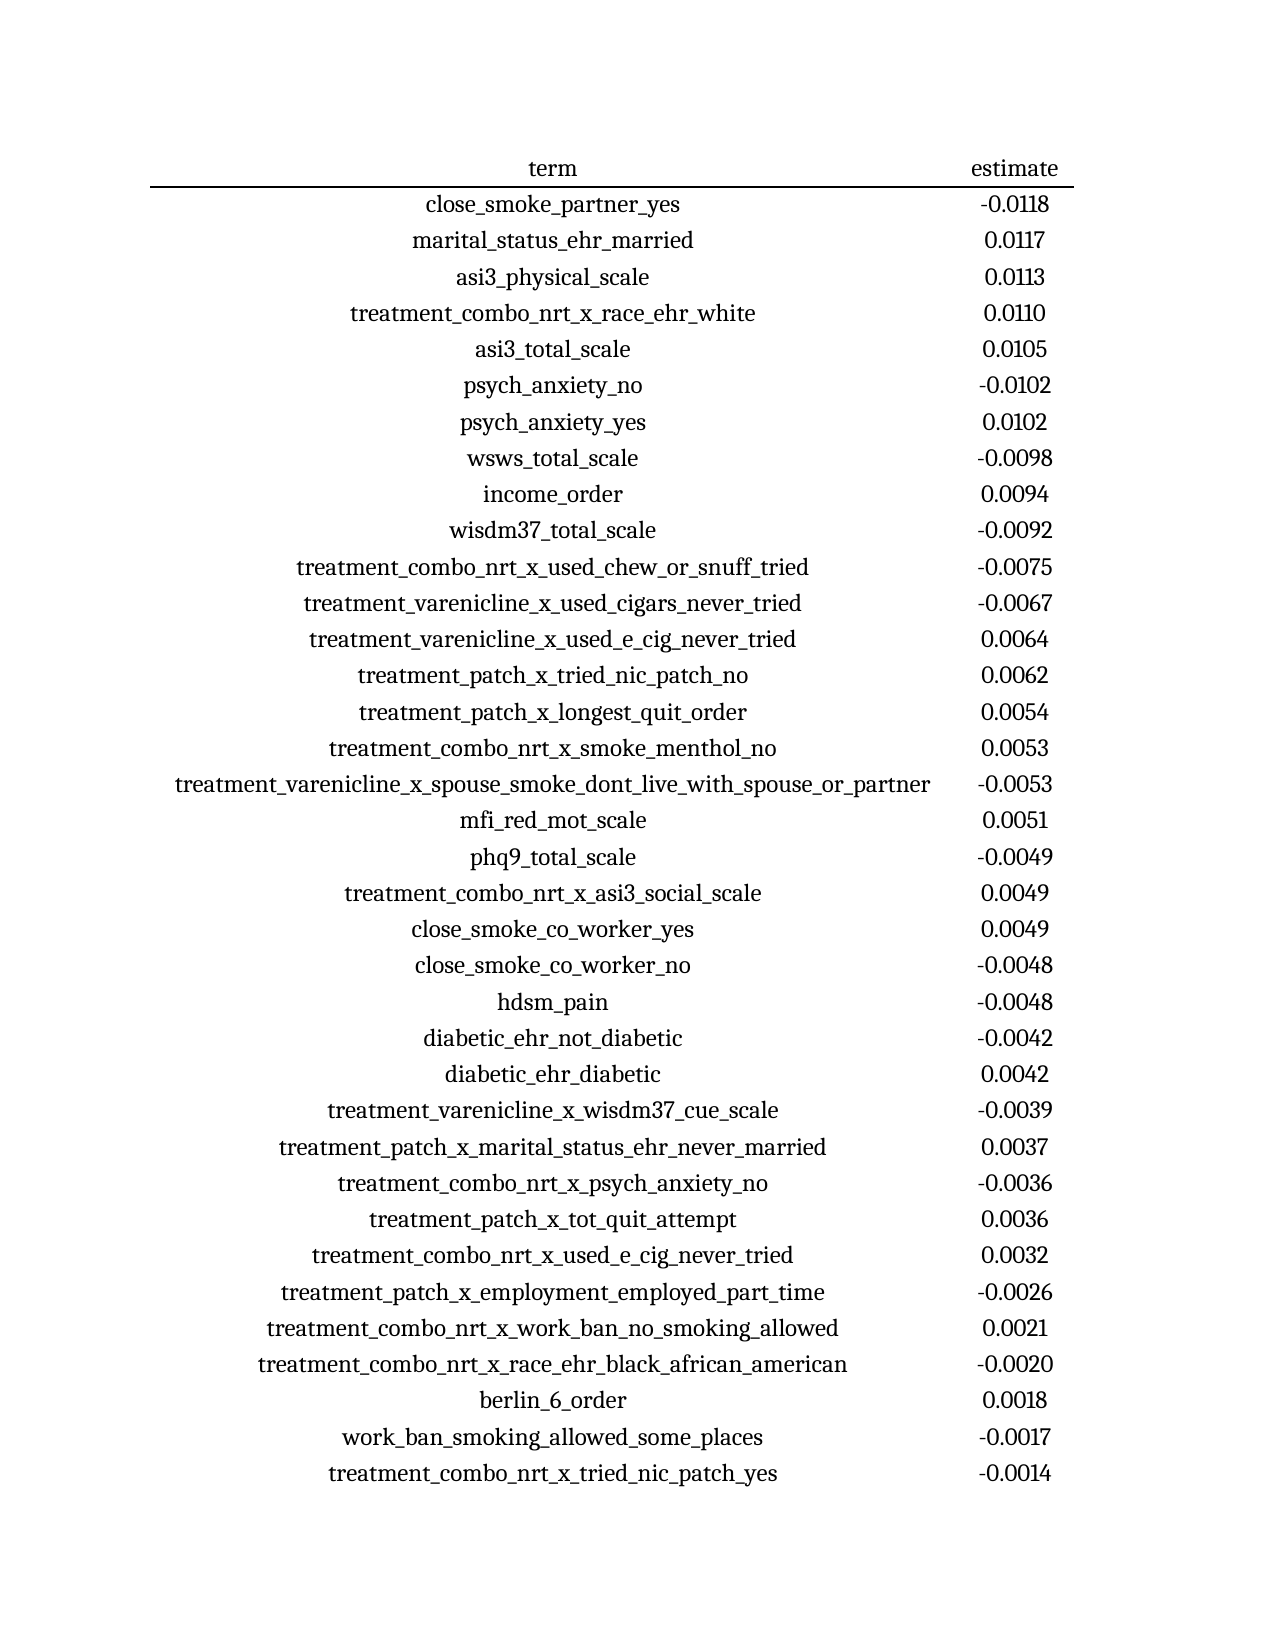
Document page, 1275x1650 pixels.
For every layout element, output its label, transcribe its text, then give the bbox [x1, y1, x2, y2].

table_header Table 7: Supplemental Table 3: Retained features in 26-week final model [139, 150, 1114, 1491]
